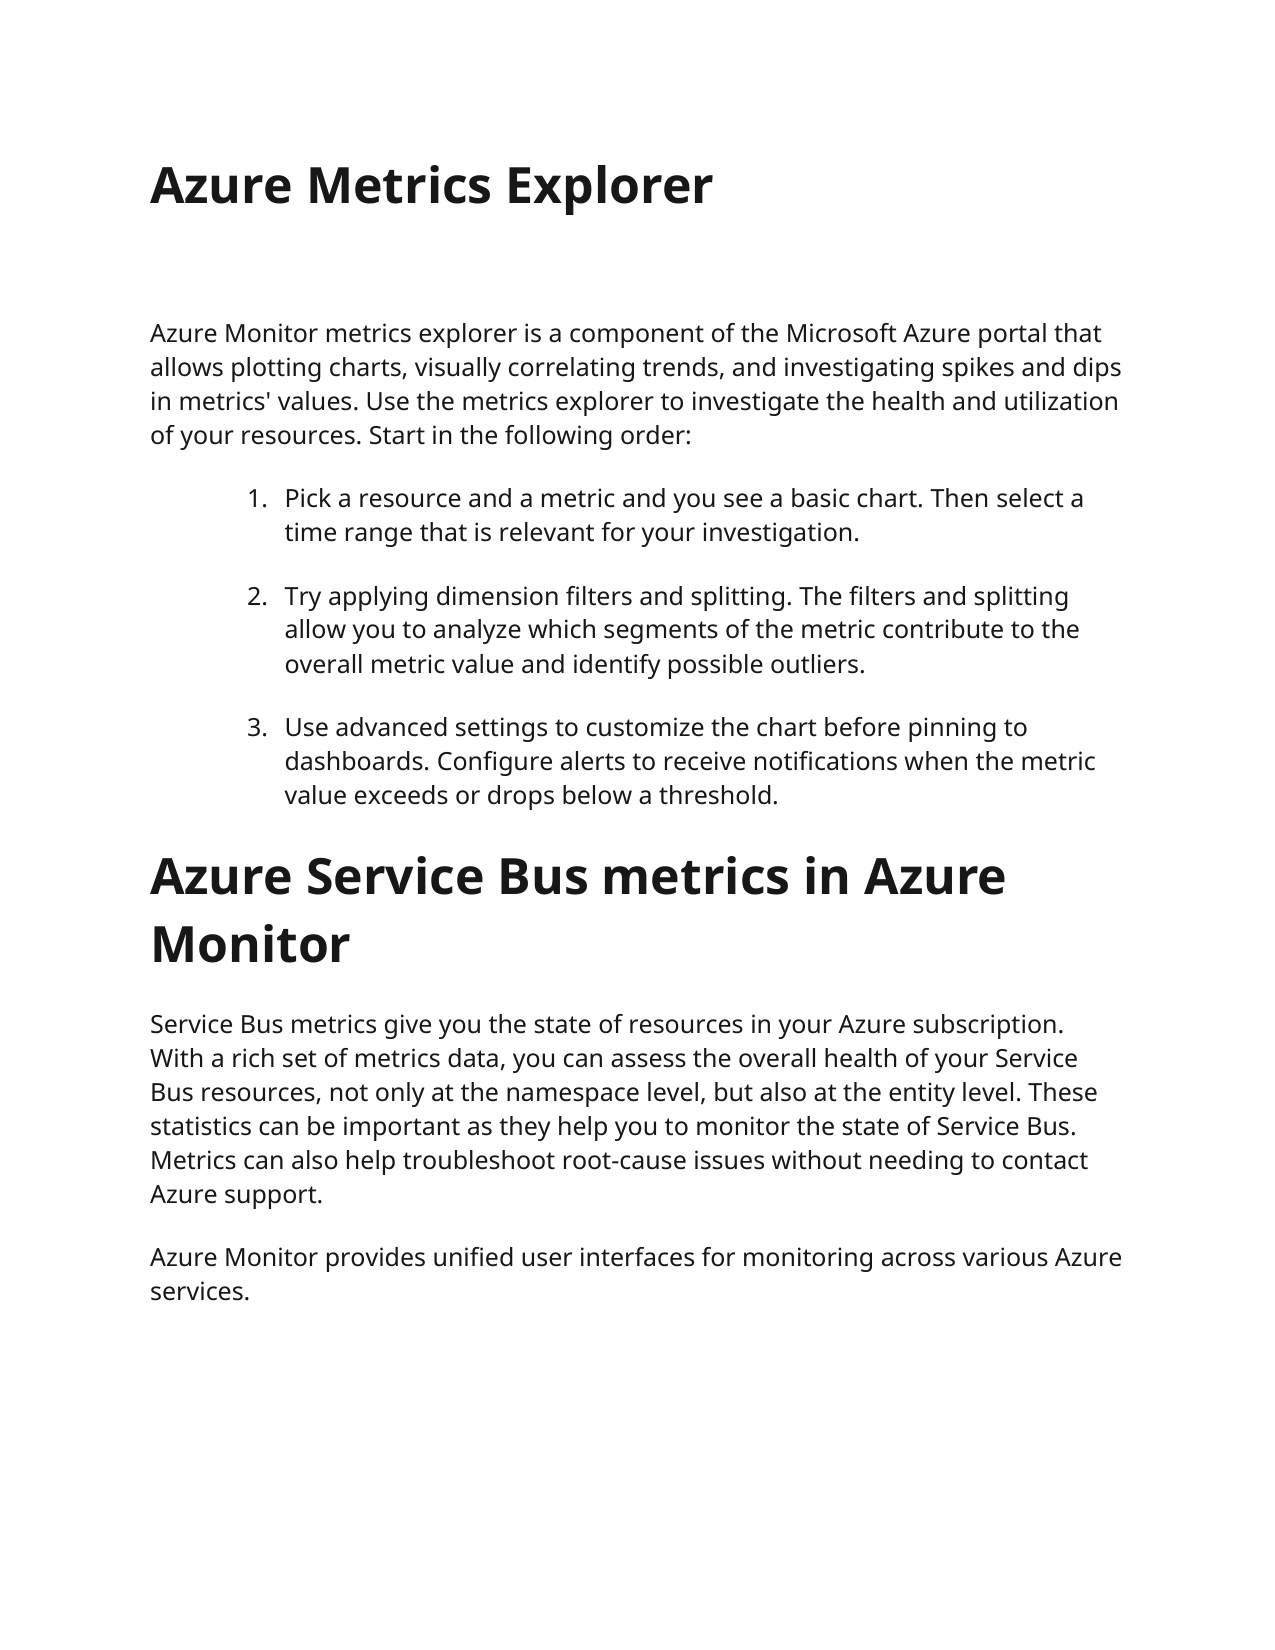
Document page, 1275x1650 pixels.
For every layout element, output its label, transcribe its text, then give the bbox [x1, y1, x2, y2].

list Pick a resource and a metric and you see a basic chart. Then select a time range that is relevant for your investigation. [247, 481, 1125, 549]
text Azure Metrics Explorer [150, 150, 1125, 218]
text Azure Monitor metrics explorer is a component of the Microsoft Azure portal that allows plotting charts, visually correlating trends, and investigating spikes and dips in metrics' values. Use the metrics explorer to investigate the health and utilization of your resources. Start in the following order: [150, 315, 1125, 452]
list Use advanced settings to customize the chart before pinning to dashboards. Configure alerts to receive notifications when the metric value exceeds or drops below a threshold. [247, 709, 1125, 812]
subtitle Azure Service Bus metrics in Azure Monitor [150, 841, 1125, 977]
list Try applying dimension filters and splitting. The filters and splitting allow you to analyze which segments of the metric contribute to the overall metric value and identify possible outliers. [247, 578, 1125, 680]
text Service Bus metrics give you the state of resources in your Azure subscription. With a rich set of metrics data, you can assess the overall health of your Service Bus resources, not only at the namespace level, but also at the entity level. These statistics can be important as they help you to monitor the state of Service Bus. Metrics can also help troubleshoot root-cause issues without needing to contact Azure support. [150, 1006, 1125, 1211]
text Azure Monitor provides unified user interfaces for monitoring across various Azure services. [150, 1240, 1125, 1308]
